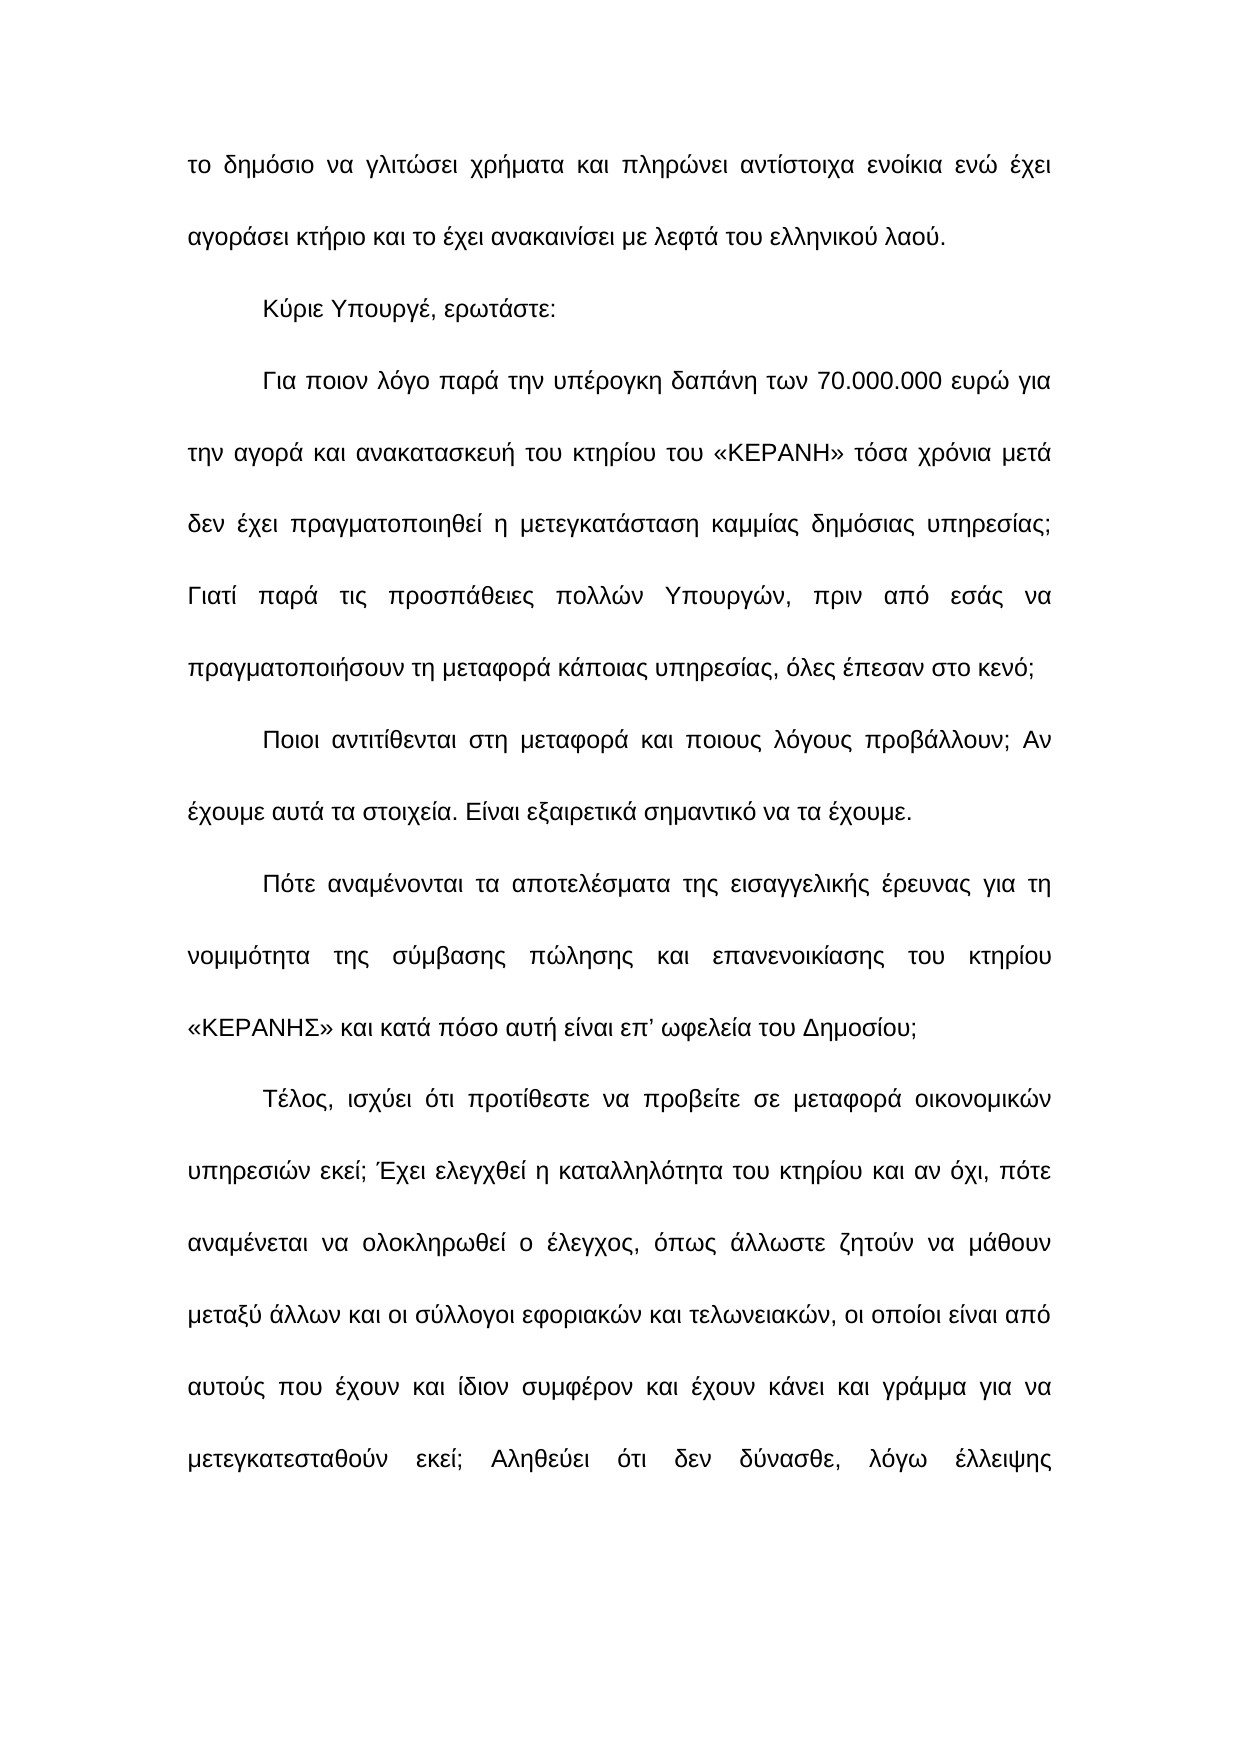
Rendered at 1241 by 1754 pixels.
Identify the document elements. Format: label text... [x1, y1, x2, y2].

text Ποιοι αντιτίθενται στη μεταφορά και ποιους λόγους προβάλλουν; Αν έχουμε αυτά τα στοιχεία. Είναι εξαιρετικά σημαντικό να τα έχουμε. [187, 725, 1053, 826]
text Για ποιον λόγο παρά την υπέρογκη δαπάνη των 70.000.000 ευρώ για την αγορά και ανακατασκευή του κτηρίου του «ΚΕΡΑΝΗ» τόσα χρόνια μετά δεν έχει πραγματοποιηθεί η μετεγκατάσταση καμμίας δημόσιας υπηρεσίας; Γιατί παρά τις προσπάθειες πολλών Υπουργών, πριν από εσάς να πραγματοποιήσουν τη μεταφορά κάποιας υπηρεσίας, όλες έπεσαν στο κενό; [187, 366, 1053, 682]
text Πότε αναμένονται τα αποτελέσματα της εισαγγελικής έρευνας για τη νομιμότητα της σύμβασης πώλησης και επανενοικίασης του κτηρίου «ΚΕΡΑΝΗΣ» και κατά πόσο αυτή είναι επ’ ωφελεία του Δημοσίου; [187, 869, 1053, 1041]
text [187, 150, 1053, 251]
text Κύριε Υπουργέ, ερωτάστε: [187, 294, 1053, 322]
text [187, 1084, 1053, 1472]
